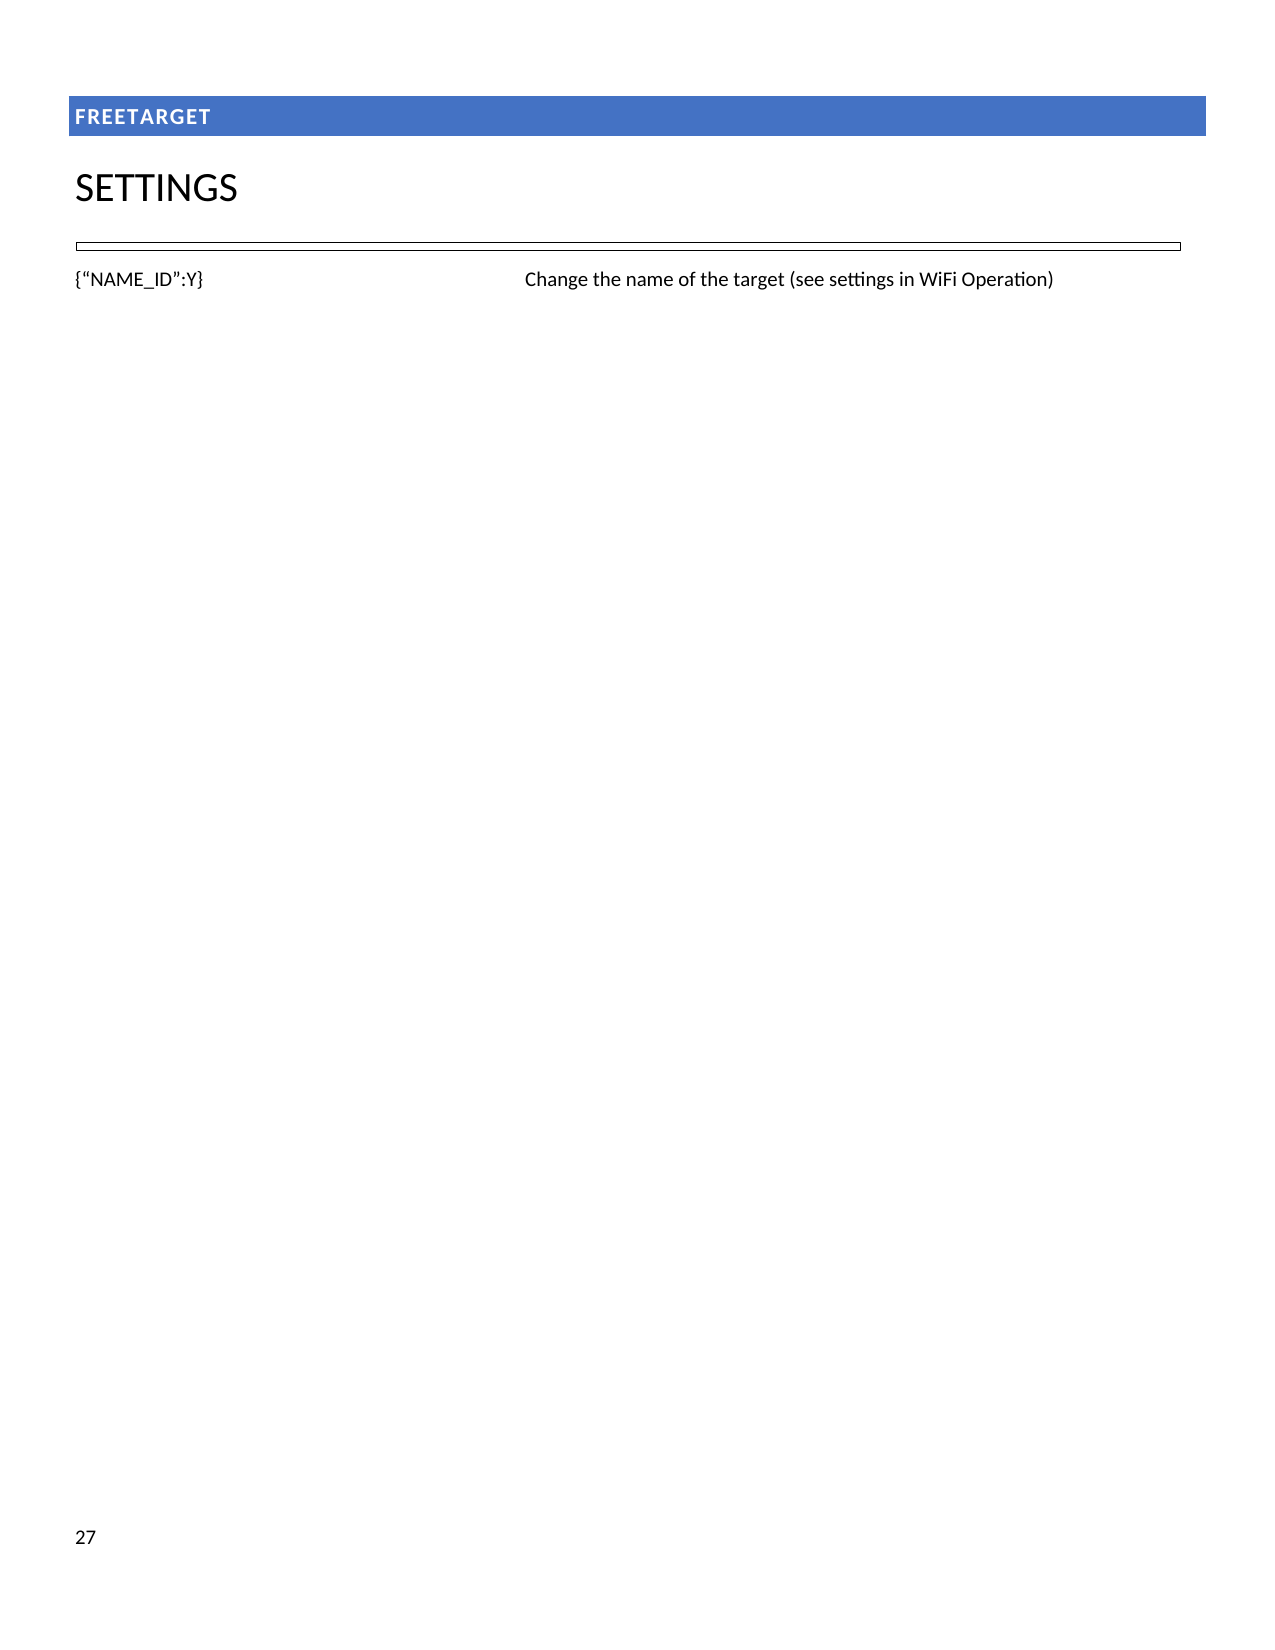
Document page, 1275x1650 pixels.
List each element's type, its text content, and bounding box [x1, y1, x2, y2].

text {“NAME_ID”:Y} Change the name of the target (see settings in WiFi Operation) [75, 266, 1200, 291]
